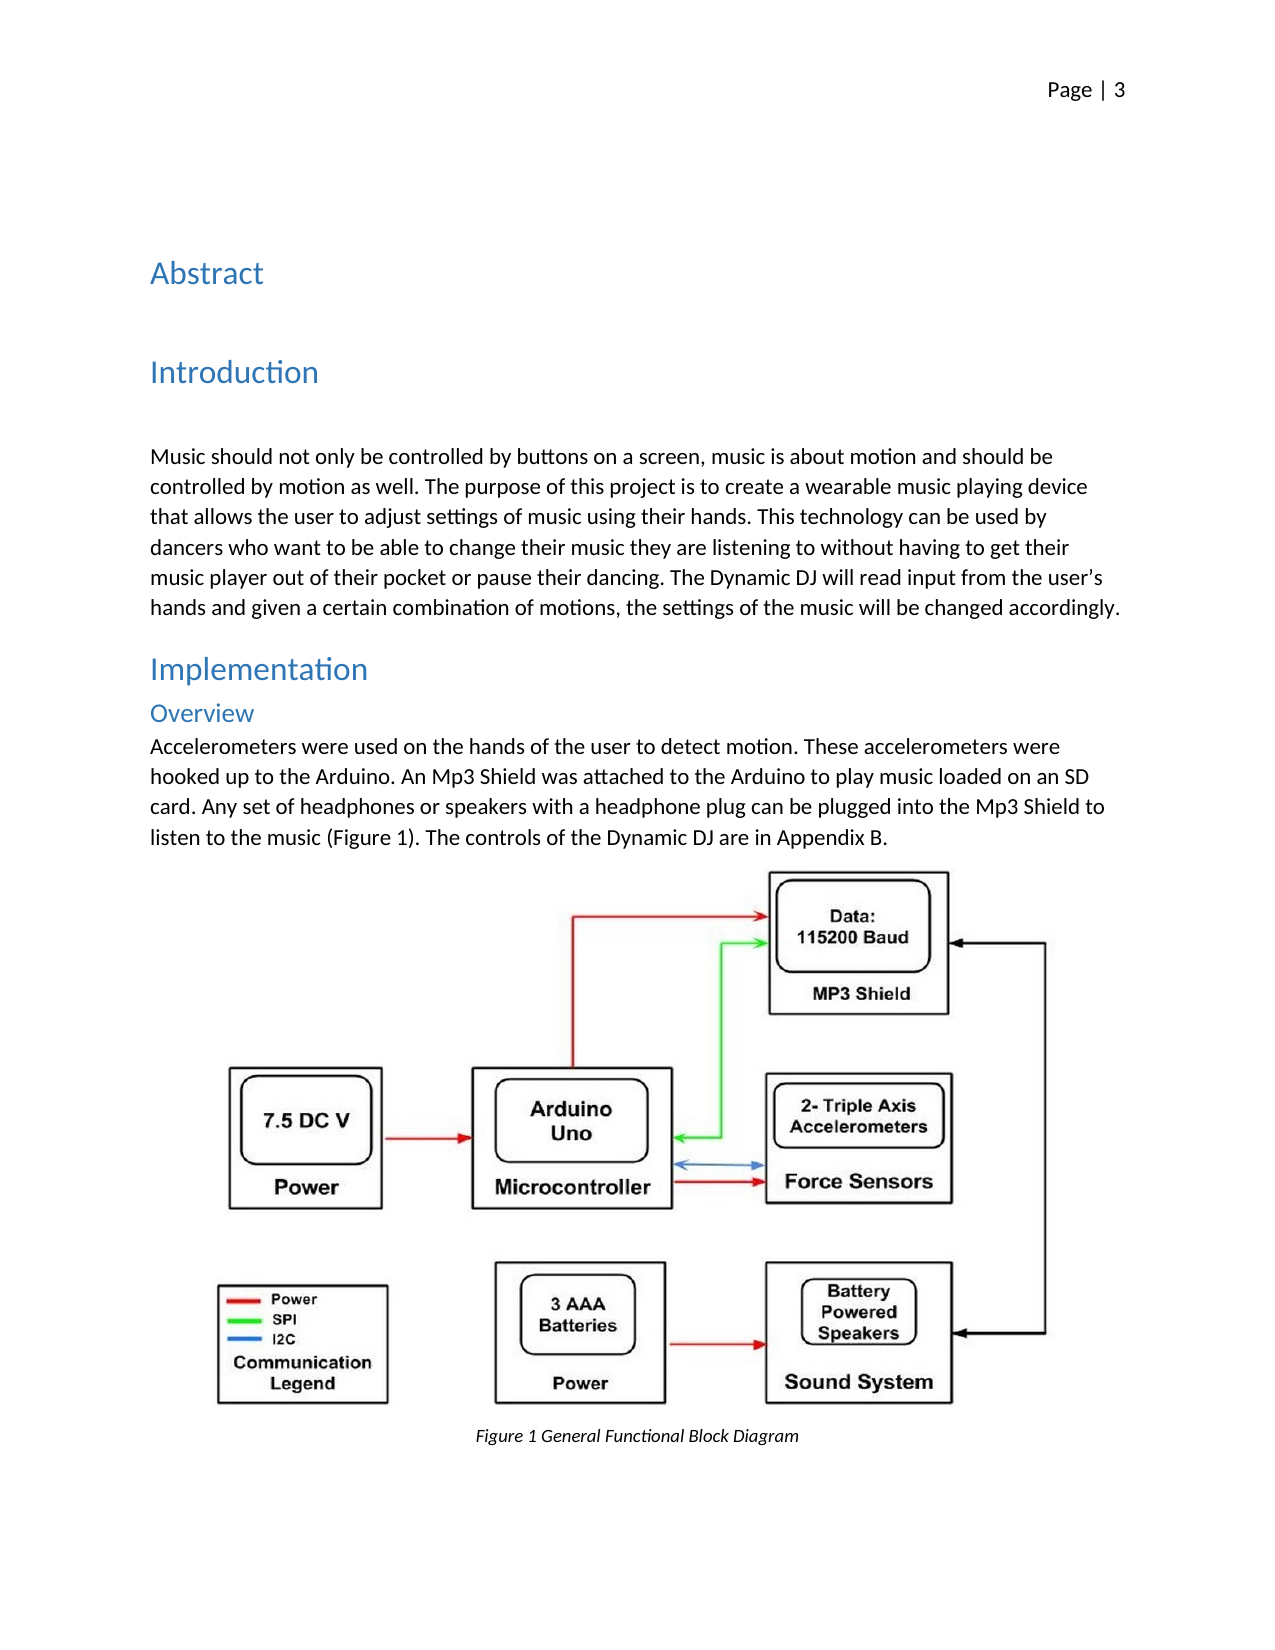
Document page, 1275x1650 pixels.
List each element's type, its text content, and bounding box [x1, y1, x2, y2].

text Music should not only be controlled by buttons on a screen, music is about motion and should be controlled by motion as well. The purpose of this project is to create a wearable music playing device that allows the user to adjust settings of music using their hands. This technology can be used by dancers who want to be able to change their music they are listening to without having to get their music player out of their pocket or pause their dancing. The Dynamic DJ will read input from the user’s hands and given a certain combination of motions, the settings of the music will be changed accordingly. [150, 442, 1125, 621]
subtitle Implementation [150, 648, 1125, 689]
text Accelerometers were used on the hands of the user to detect motion. These accelerometers were hooked up to the Arduino. An Mp3 Shield was attached to the Arduino to play music loaded on an SD card. Any set of headphones or speakers with a headphone plug can be plugged into the Mp3 Shield to listen to the music (Figure 1). The controls of the Dynamic DJ are in Appendix B. [150, 732, 1125, 851]
picture [213, 869, 1063, 1406]
subtitle Introduction [150, 351, 1125, 392]
subtitle Overview [150, 696, 1125, 729]
subtitle Abstract [150, 252, 1125, 293]
text Figure 1 General Functional Block Diagram [150, 1425, 1125, 1448]
